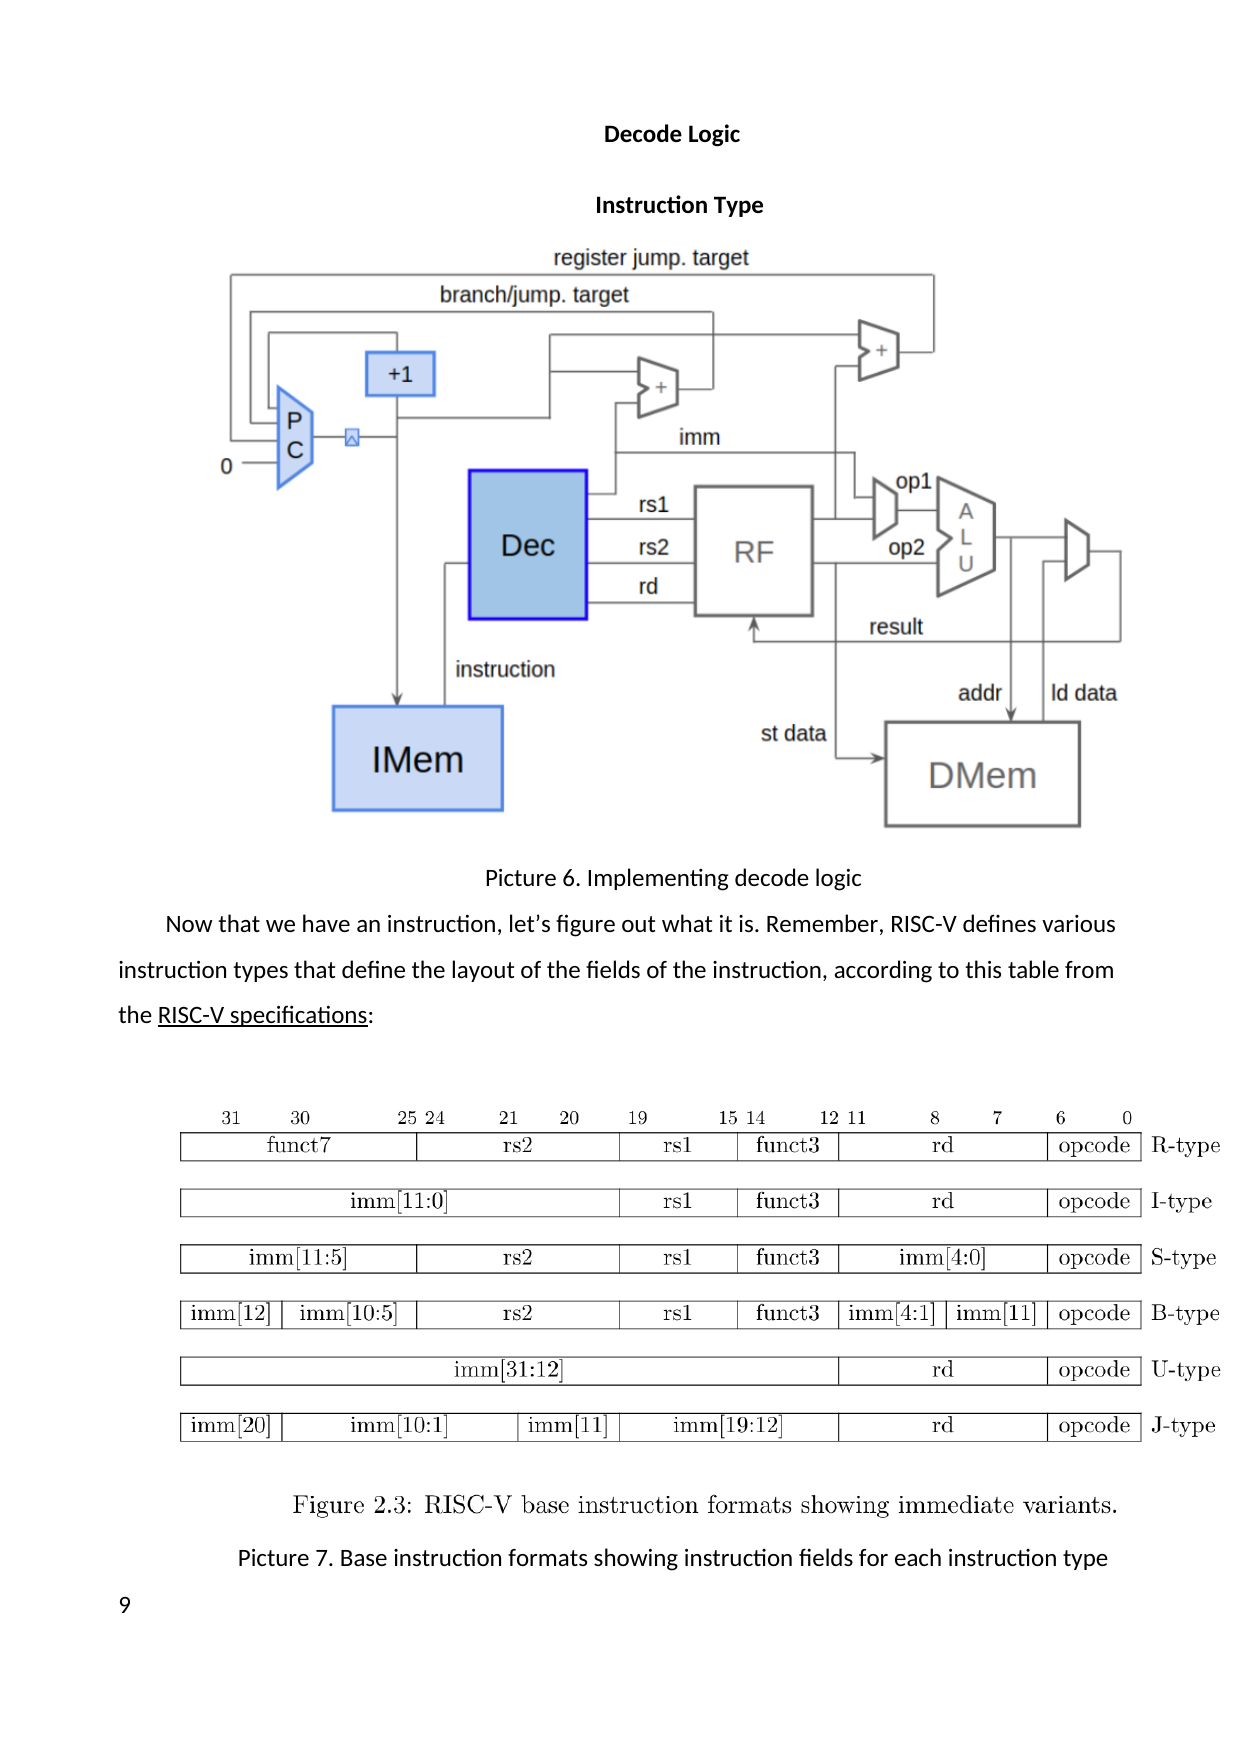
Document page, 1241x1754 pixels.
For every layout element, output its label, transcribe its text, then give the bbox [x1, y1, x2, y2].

text Picture 6. Implementing decode logic [118, 862, 1181, 893]
text Picture 7. Base instruction formats showing instruction fields for each instruction type [118, 1542, 1181, 1573]
text Now that we have an instruction, let’s figure out what it is. Remember, RISC-V defines various instruction types that define the layout of the fields of the instruction, according to this table from the RISC-V specifications: [118, 908, 1181, 1030]
subtitle Decode Logic [163, 118, 1181, 149]
picture [203, 247, 1144, 847]
subtitle Instruction Type [178, 189, 1181, 219]
picture [165, 1091, 1229, 1527]
